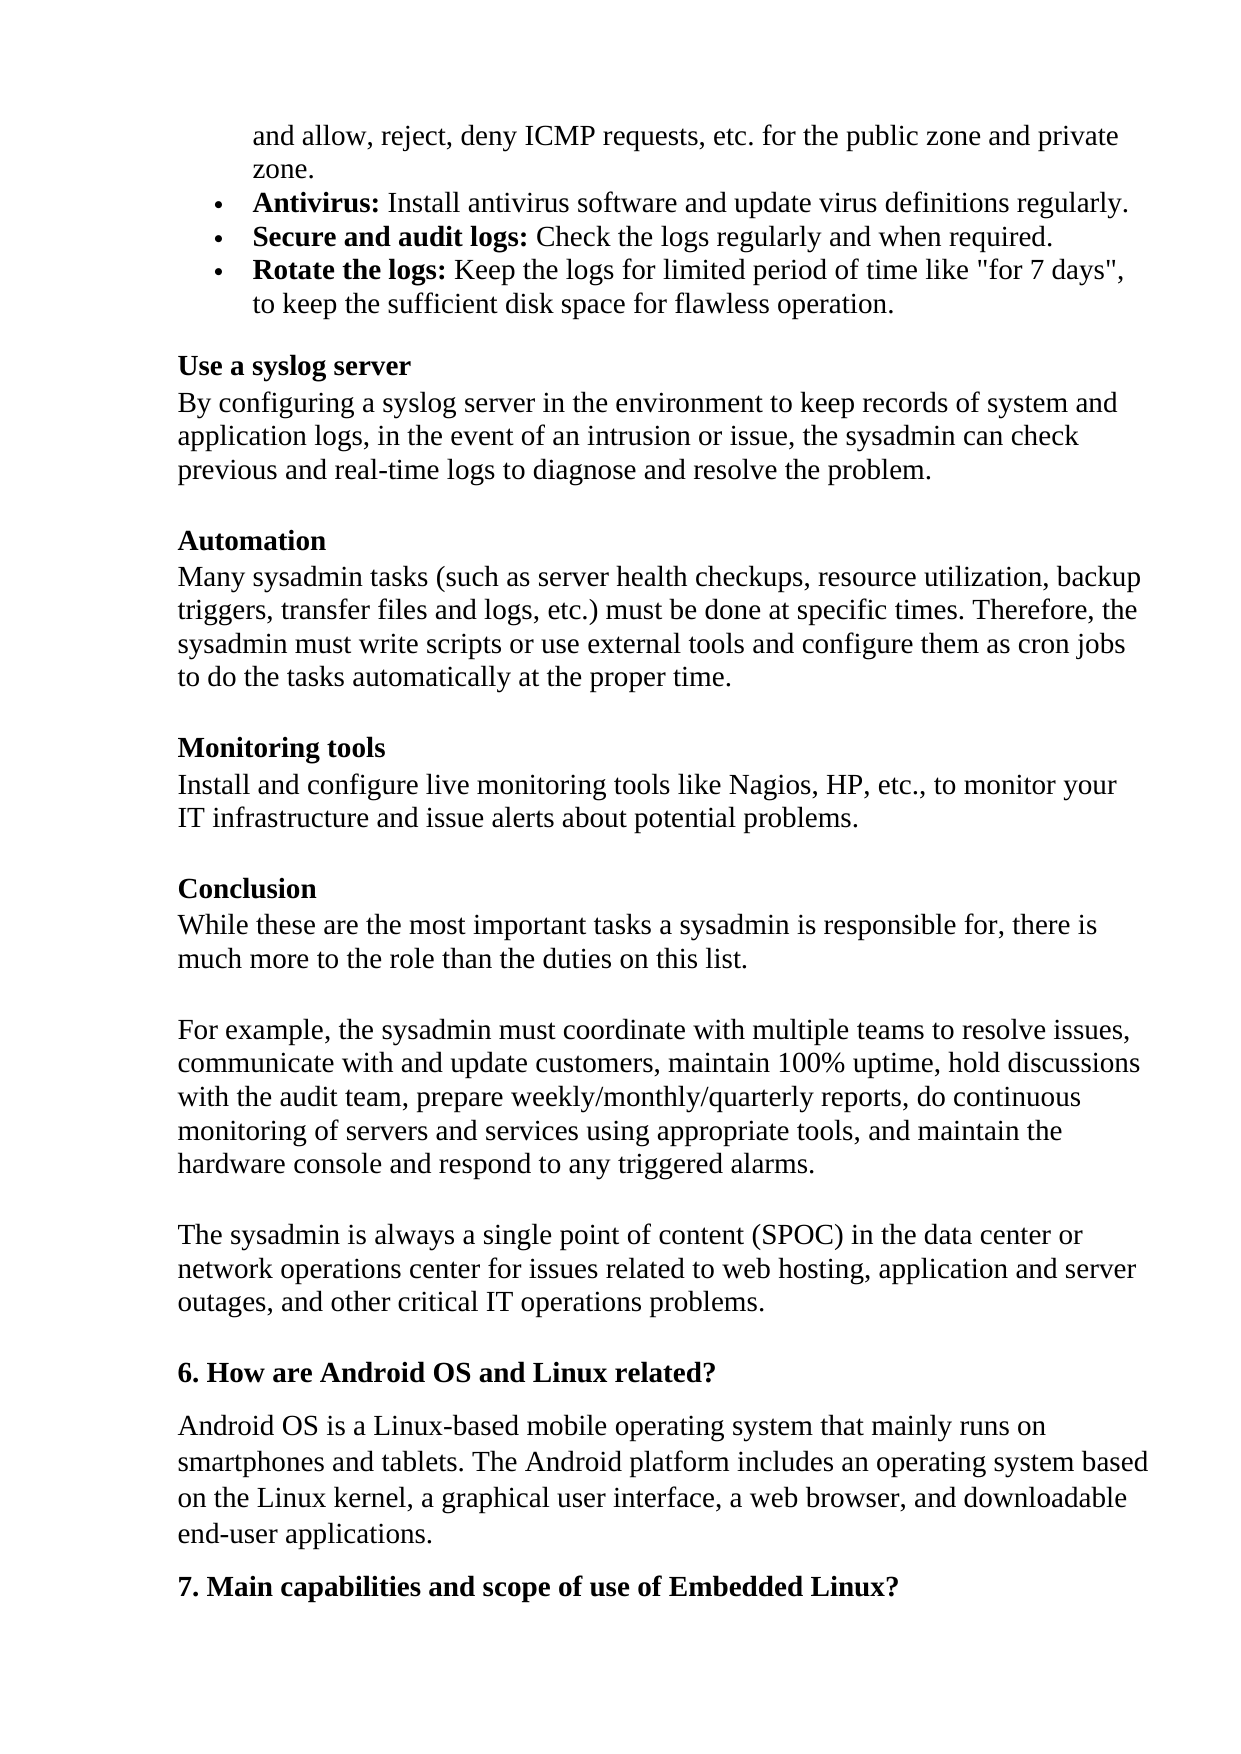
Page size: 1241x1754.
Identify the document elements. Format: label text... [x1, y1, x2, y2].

list Secure and audit logs: Check the logs regularly and when required. [215, 219, 1152, 252]
text 6. How are Android OS and Linux related? [177, 1355, 1152, 1389]
subtitle Use a syslog server [177, 348, 1152, 382]
subtitle Monitoring tools [177, 731, 1152, 764]
text While these are the most important tasks a sysadmin is responsible for, there is much more to the role than the duties on this list. [177, 907, 1152, 974]
subtitle Automation [177, 523, 1152, 556]
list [215, 118, 1152, 185]
list Rotate the logs: Keep the logs for limited period of time like "for 7 days", to keep the sufficient disk space for flawless operation. [215, 252, 1152, 319]
list Antivirus: Install antivirus software and update virus definitions regularly. [215, 185, 1152, 219]
text For example, the sysadmin must coordinate with multiple teams to resolve issues, communicate with and update customers, maintain 100% uptime, hold discussions with the audit team, prepare weekly/monthly/quarterly reports, do continuous monitoring of servers and services using appropriate tools, and maintain the hardware console and respond to any triggered alarms. [177, 1012, 1152, 1180]
text Install and configure live monitoring tools like Nagios, HP, etc., to monitor your IT infrastructure and issue alerts about potential problems. [177, 767, 1152, 834]
text Android OS is a Linux-based mobile operating system that mainly runs on smartphones and tablets. The Android platform includes an operating system based on the Linux kernel, a graphical user interface, a web browser, and downloadable end-user applications. [177, 1408, 1152, 1550]
text 7. Main capabilities and scope of use of Embedded Linux? [177, 1569, 1152, 1603]
text Many sysadmin tasks (such as server health checkups, resource utilization, backup triggers, transfer files and logs, etc.) must be done at specific times. Therefore, the sysadmin must write scripts or use external tools and configure them as cron jobs to do the tasks automatically at the proper time. [177, 559, 1152, 693]
text By configuring a syslog server in the environment to keep records of system and application logs, in the event of an intrusion or issue, the sysadmin can check previous and real-time logs to diagnose and resolve the problem. [177, 385, 1152, 485]
text The sysadmin is always a single point of content (SPOC) in the data center or network operations center for issues related to web hosting, application and server outages, and other critical IT operations problems. [177, 1217, 1152, 1318]
subtitle Conclusion [177, 871, 1152, 905]
